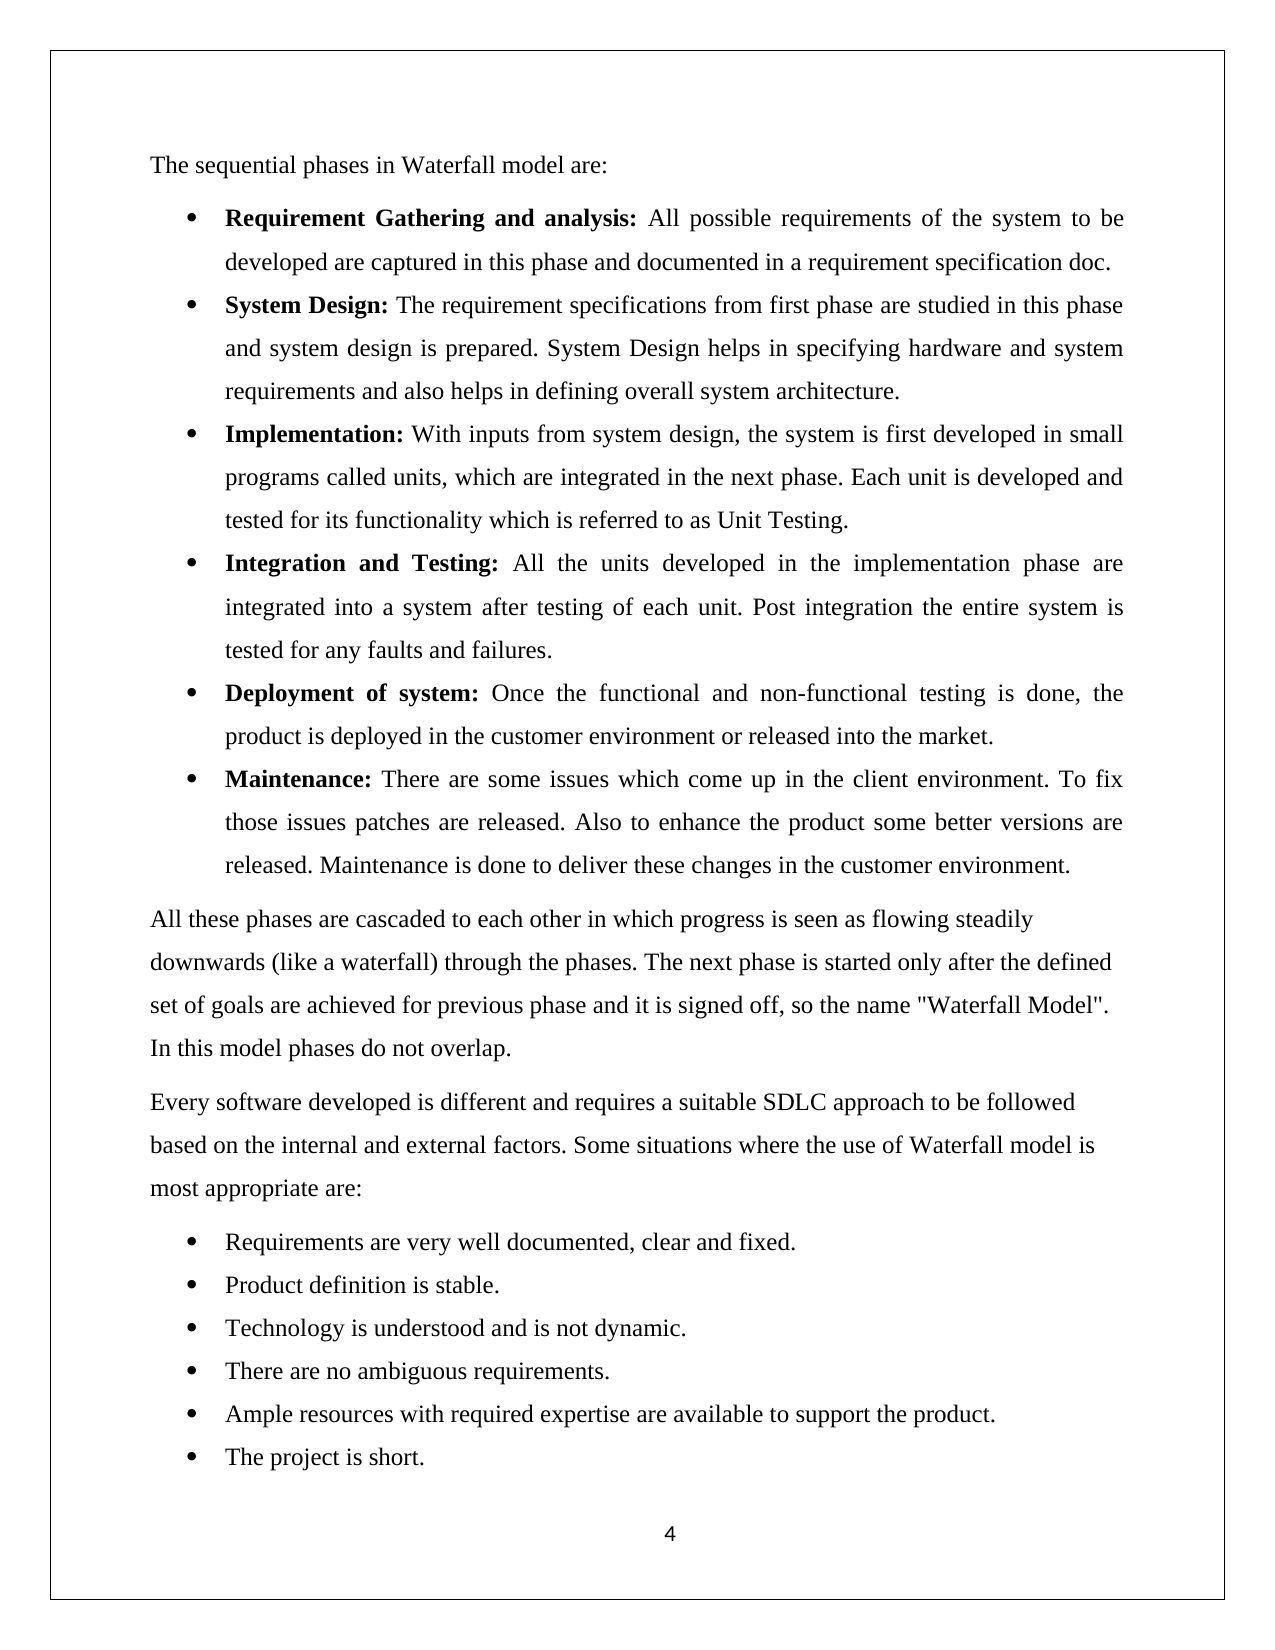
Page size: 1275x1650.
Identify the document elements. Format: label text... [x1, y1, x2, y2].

list Product definition is stable. [187, 1270, 1124, 1298]
text All these phases are cascaded to each other in which progress is seen as flowing steadily downwards (like a waterfall) through the phases. The next phase is started only after the defined set of goals are achieved for previous phase and it is signed off, so the name "Waterfall Model". In this model phases do not overlap. [150, 904, 1124, 1062]
list Technology is understood and is not dynamic. [187, 1313, 1124, 1342]
list System Design: The requirement specifications from first phase are studied in this phase and system design is prepared. System Design helps in specifying hardware and system requirements and also helps in defining overall system architecture. [187, 290, 1124, 405]
list Requirements are very well documented, clear and fixed. [187, 1227, 1124, 1255]
list Implementation: With inputs from system design, the system is first developed in small programs called units, which are integrated in the next phase. Each unit is developed and tested for its functionality which is referred to as Unit Testing. [187, 419, 1124, 534]
text The sequential phases in Waterfall model are: [150, 150, 1124, 179]
list The project is short. [187, 1442, 1124, 1471]
list There are no ambiguous requirements. [187, 1356, 1124, 1385]
list Ample resources with required expertise are available to support the product. [187, 1399, 1124, 1428]
list Deployment of system: Once the functional and non-functional testing is done, the product is deployed in the customer environment or released into the market. [187, 678, 1124, 750]
list Integration and Testing: All the units developed in the implementation phase are integrated into a system after testing of each unit. Post integration the entire system is tested for any faults and failures. [187, 548, 1124, 663]
list Requirement Gathering and analysis: All possible requirements of the system to be developed are captured in this phase and documented in a requirement specification doc. [187, 203, 1124, 275]
list Maintenance: There are some issues which come up in the client environment. To fix those issues patches are released. Also to enhance the product some better versions are released. Maintenance is done to deliver these changes in the customer environment. [187, 764, 1124, 879]
text Every software developed is different and requires a suitable SDLC approach to be followed based on the internal and external factors. Some situations where the use of Waterfall model is most appropriate are: [150, 1087, 1124, 1202]
